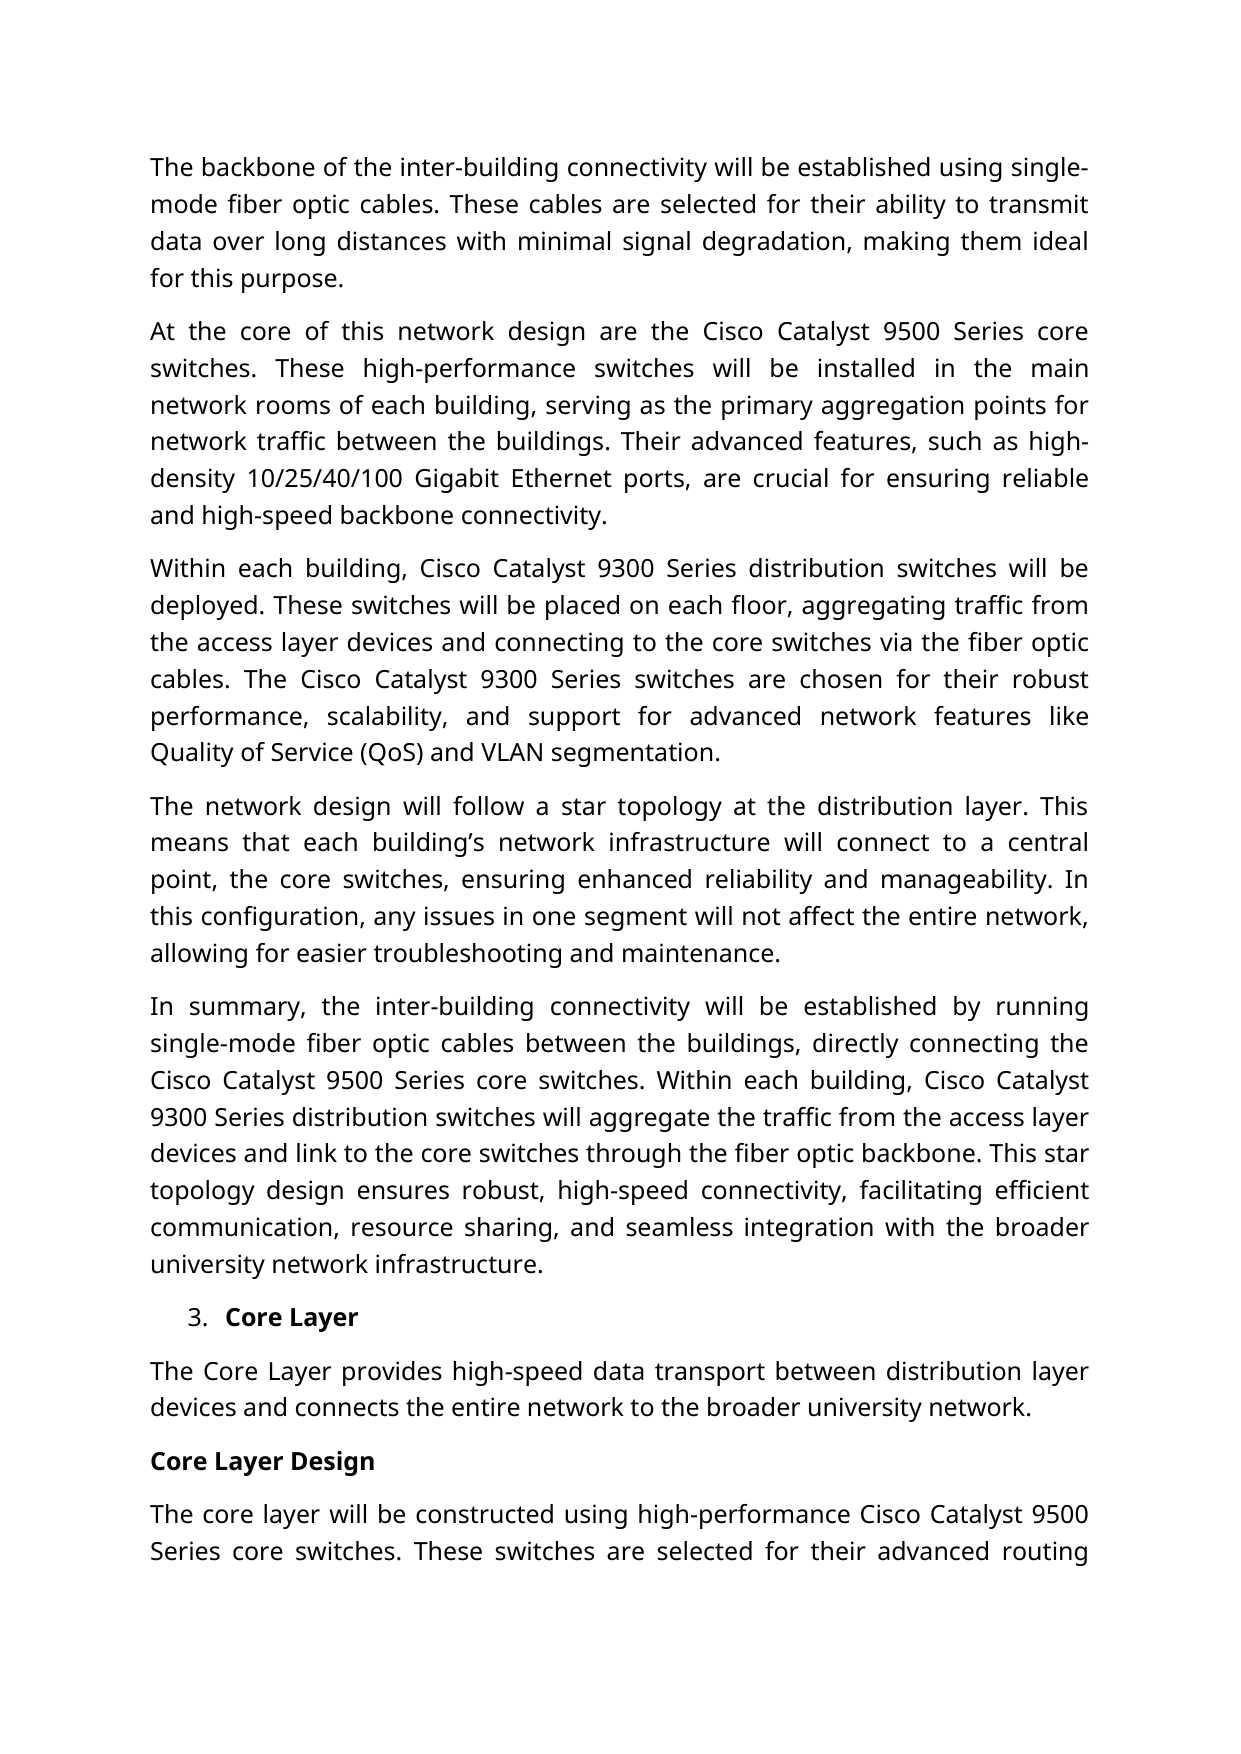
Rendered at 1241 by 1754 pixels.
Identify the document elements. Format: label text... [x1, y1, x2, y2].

text Within each building, Cisco Catalyst 9300 Series distribution switches will be deployed. These switches will be placed on each floor, aggregating traffic from the access layer devices and connecting to the core switches via the fiber optic cables. The Cisco Catalyst 9300 Series switches are chosen for their robust performance, scalability, and support for advanced network features like Quality of Service (QoS) and VLAN segmentation. [150, 551, 1090, 769]
text The Core Layer provides high-speed data transport between distribution layer devices and connects the entire network to the broader university network. [150, 1353, 1090, 1424]
text In summary, the inter-building connectivity will be established by running single-mode fiber optic cables between the buildings, directly connecting the Cisco Catalyst 9500 Series core switches. Within each building, Cisco Catalyst 9300 Series distribution switches will aggregate the traffic from the access layer devices and link to the core switches through the fiber optic backbone. This star topology design ensures robust, high-speed connectivity, facilitating efficient communication, resource sharing, and seamless integration with the broader university network infrastructure. [150, 989, 1090, 1280]
text At the core of this network design are the Cisco Catalyst 9500 Series core switches. These high-performance switches will be installed in the main network rooms of each building, serving as the primary aggregation points for network traffic between the buildings. Their advanced features, such as high-density 10/25/40/100 Gigabit Ethernet ports, are crucial for ensuring reliable and high-speed backbone connectivity. [150, 314, 1090, 532]
list Core Layer [187, 1300, 1090, 1334]
text Core Layer Design [150, 1443, 1090, 1477]
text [150, 1497, 1090, 1568]
text The backbone of the inter-building connectivity will be established using single-mode fiber optic cables. These cables are selected for their ability to transmit data over long distances with minimal signal degradation, making them ideal for this purpose. [150, 150, 1090, 294]
text The network design will follow a star topology at the distribution layer. This means that each building’s network infrastructure will connect to a central point, the core switches, ensuring enhanced reliability and manageability. In this configuration, any issues in one segment will not affect the entire network, allowing for easier troubleshooting and maintenance. [150, 788, 1090, 969]
